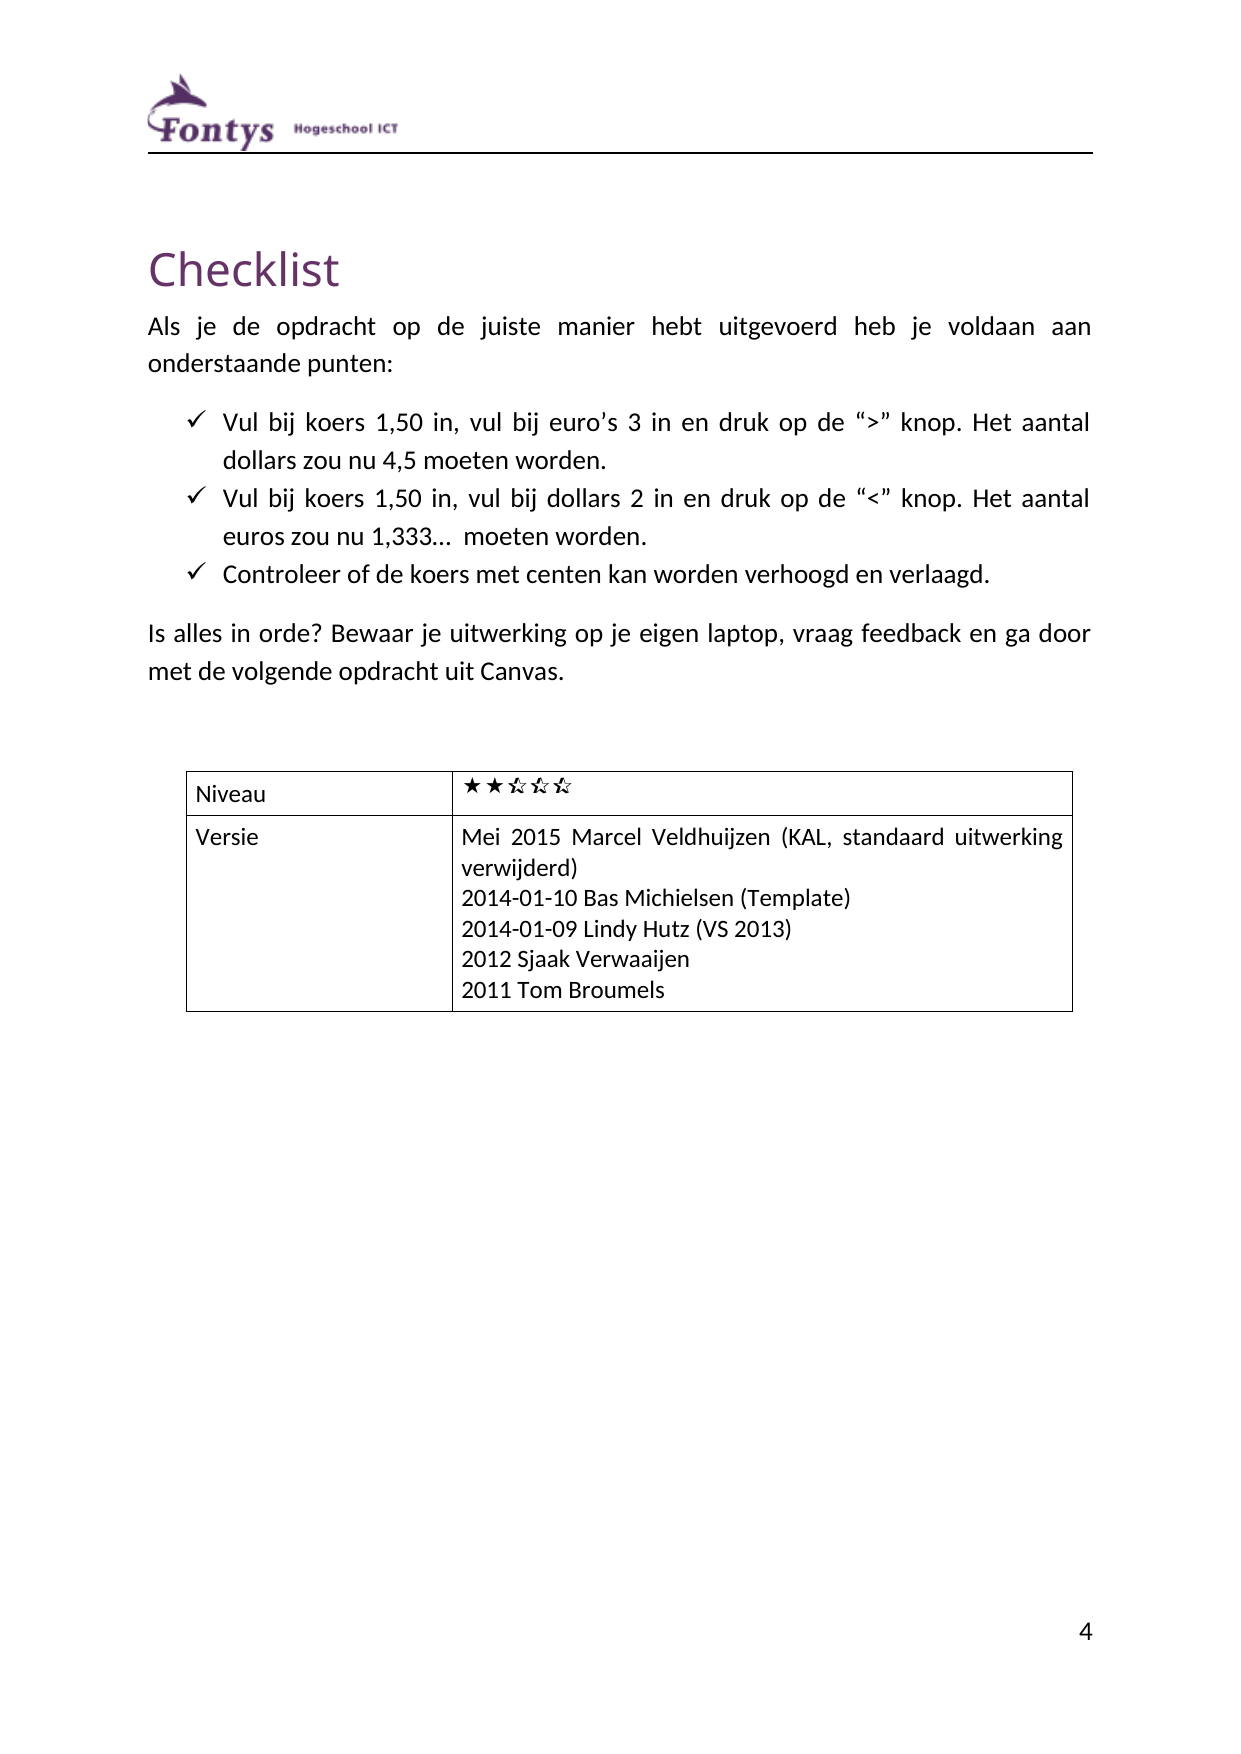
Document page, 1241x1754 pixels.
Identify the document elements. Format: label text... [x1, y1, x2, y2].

text Als je de opdracht op de juiste manier hebt uitgevoerd heb je voldaan aan onderstaande punten: [148, 309, 1093, 379]
table_cell Mei 2015 Marcel Veldhuijzen (KAL, standaard uitwerking verwijderd) 2014-01-10 Bas Michielsen (Template) 2014-01-09 Lindy Hutz (VS 2013) 2012 Sjaak Verwaaijen 2011 Tom Broumels [453, 816, 1072, 1011]
subtitle Checklist [148, 237, 1093, 299]
table_header Niveau [187, 772, 452, 814]
list Vul bij koers 1,50 in, vul bij dollars 2 in en druk op de “<” knop. Het aantal euros zou nu 1,333… moeten worden. [185, 481, 1093, 552]
picture [147, 73, 398, 151]
table_header [453, 772, 1072, 814]
list Vul bij koers 1,50 in, vul bij euro’s 3 in en druk op de “>” knop. Het aantal dollars zou nu 4,5 moeten worden. [185, 405, 1093, 476]
table_cell Versie [187, 816, 452, 1011]
list Controleer of de koers met centen kan worden verhoogd en verlaagd. [185, 557, 1093, 590]
text Is alles in orde? Bewaar je uitwerking op je eigen laptop, vraag feedback en ga door met de volgende opdracht uit Canvas. [148, 616, 1093, 687]
